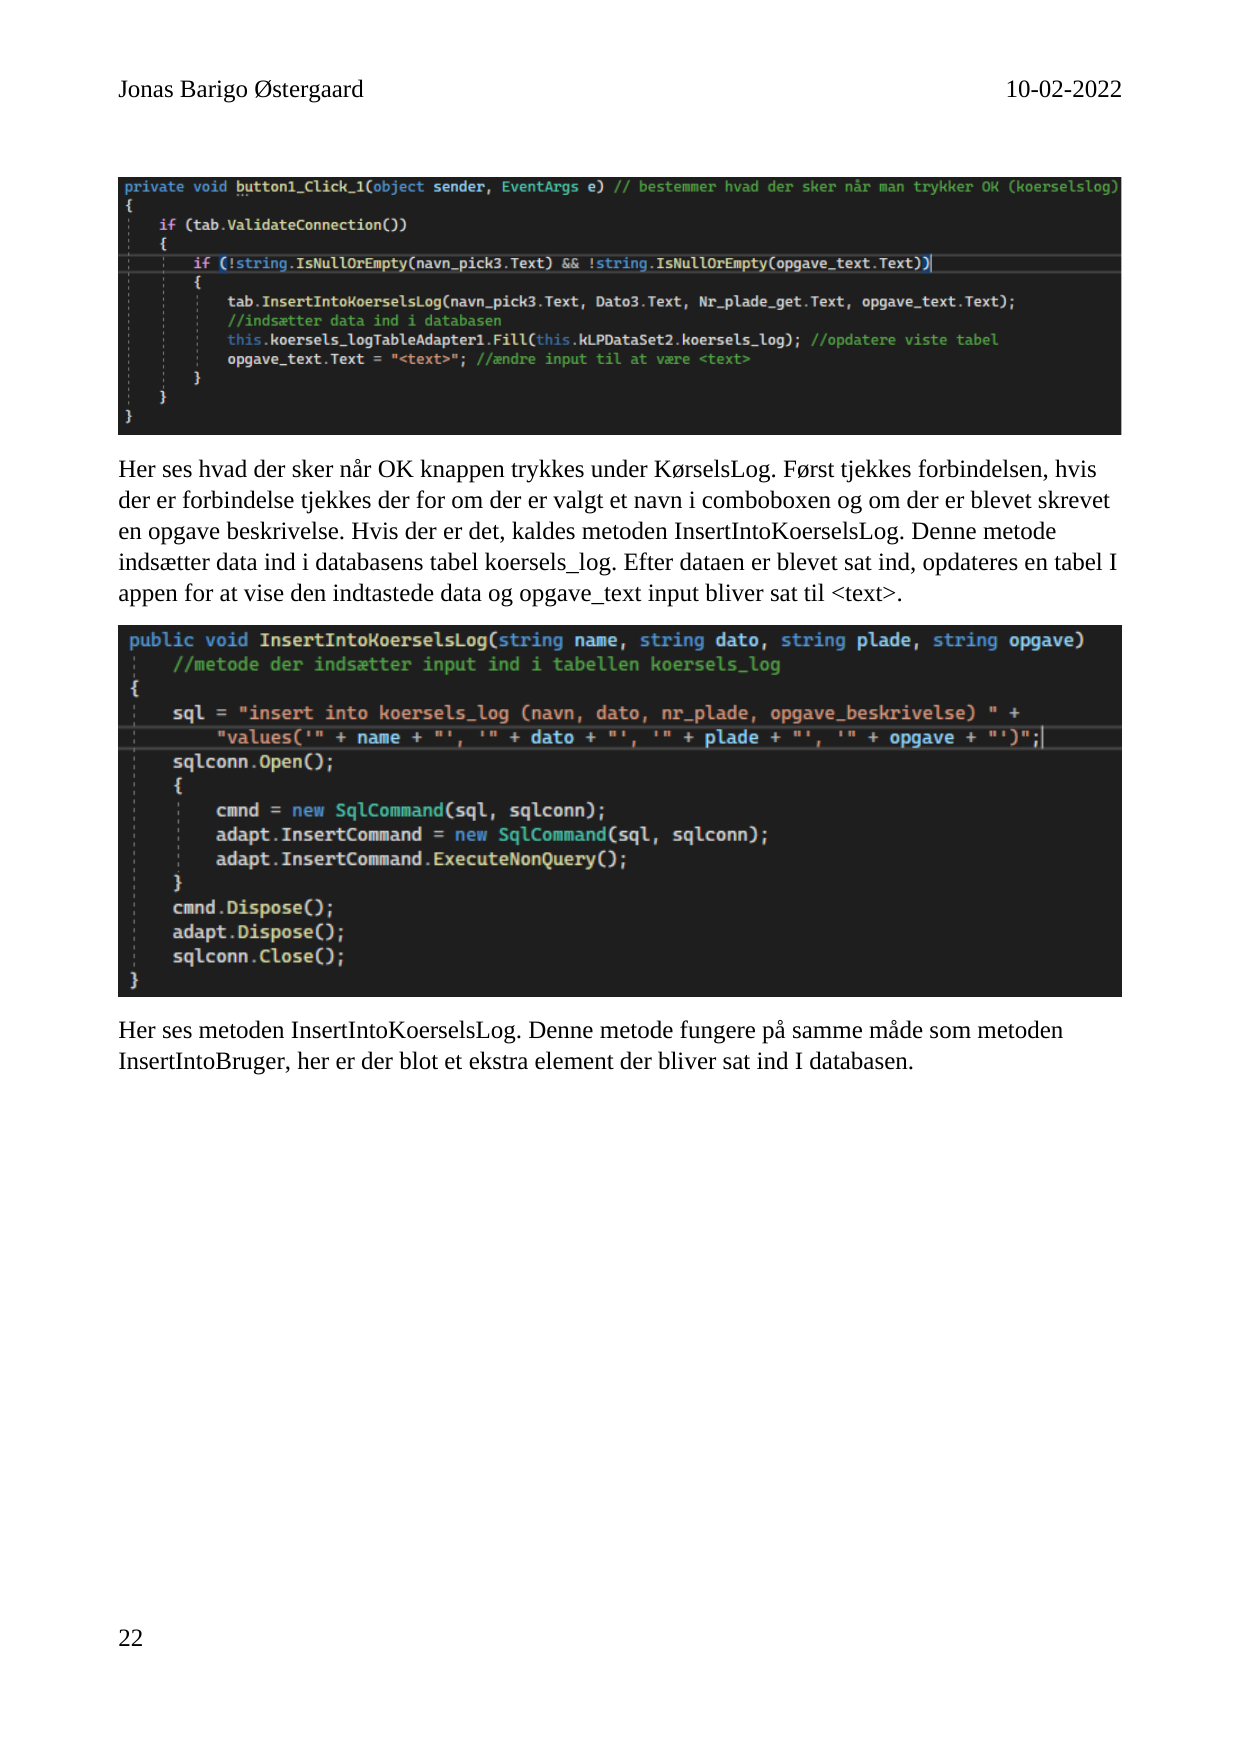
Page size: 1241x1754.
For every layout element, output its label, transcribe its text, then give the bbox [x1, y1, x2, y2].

picture [118, 177, 1122, 435]
picture [118, 625, 1122, 997]
text Her ses metoden InsertIntoKoerselsLog. Denne metode fungere på samme måde som metoden InsertIntoBruger, her er der blot et ekstra element der bliver sat ind I databasen. [118, 1015, 1122, 1075]
text Her ses hvad der sker når OK knappen trykkes under KørselsLog. Først tjekkes forbindelsen, hvis der er forbindelse tjekkes der for om der er valgt et navn i comboboxen og om der er blevet skrevet en opgave beskrivelse. Hvis der er det, kaldes metoden InsertIntoKoerselsLog. Denne metode indsætter data ind i databasens tabel koersels_log. Efter dataen er blevet sat ind, opdateres en tabel I appen for at vise den indtastede data og opgave_text input bliver sat til <text>. [118, 454, 1122, 607]
